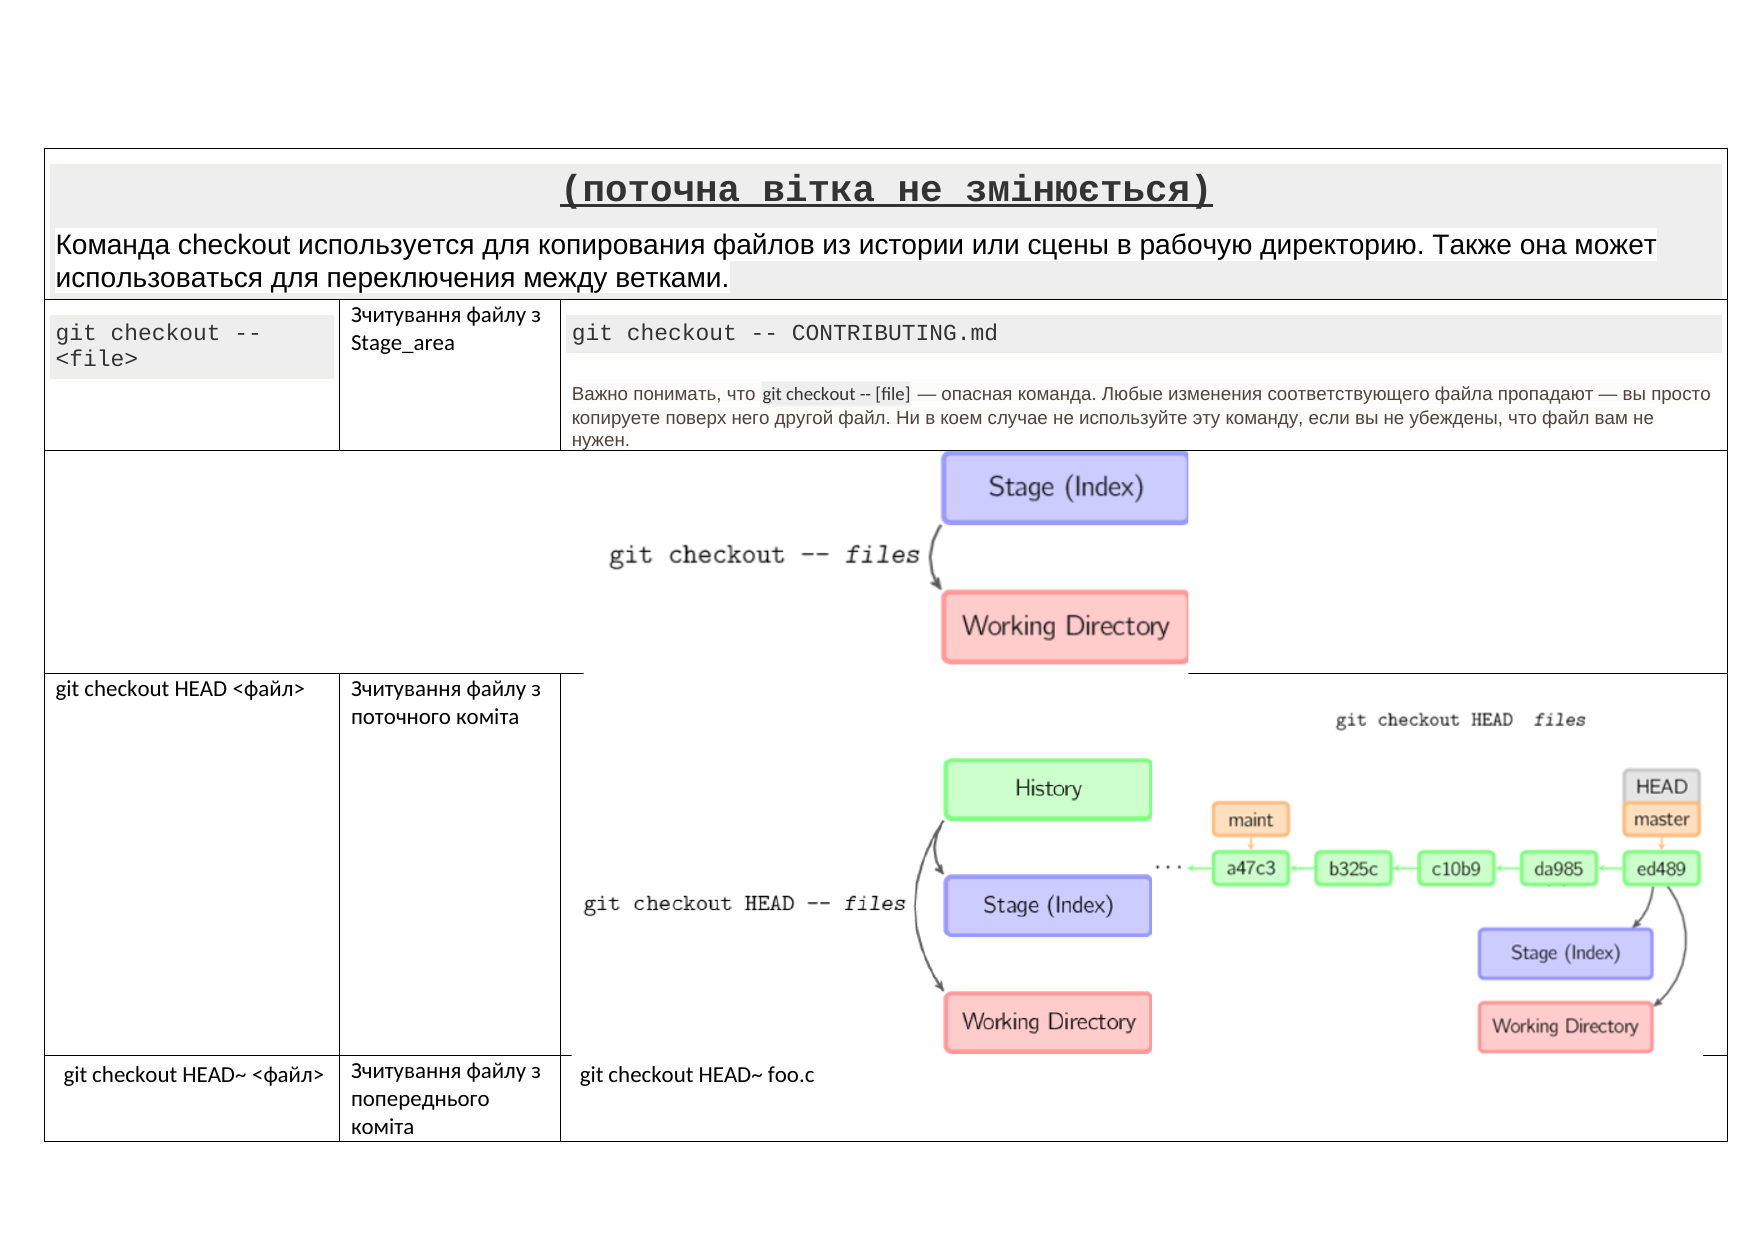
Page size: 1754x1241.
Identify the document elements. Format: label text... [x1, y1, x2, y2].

table_cell [1189, 451, 1727, 673]
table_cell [45, 149, 1727, 299]
table_cell git checkout HEAD~ foo.c [561, 1056, 1727, 1141]
table_cell git checkout -- <file> [45, 300, 339, 450]
table_cell [45, 451, 583, 673]
table_cell [561, 674, 1727, 1055]
table_cell git checkout HEAD <файл> [45, 674, 339, 1055]
table_cell Зчитування файлу з Stage_area [340, 300, 560, 450]
table_cell Зчитування файлу з поточного коміта [340, 674, 560, 1055]
picture [583, 451, 1189, 674]
picture [571, 706, 1704, 1056]
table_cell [45, 1056, 339, 1141]
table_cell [340, 1056, 560, 1141]
table_cell git checkout -- CONTRIBUTING.md Важно понимать, что git checkout -- [file] — опасная команда. Любые изменения соответствующего файла пропадают — вы просто копируете поверх него другой файл. Ни в коем случае не используйте эту команду, если вы не убеждены, что файл вам не нужен. [561, 300, 1727, 450]
